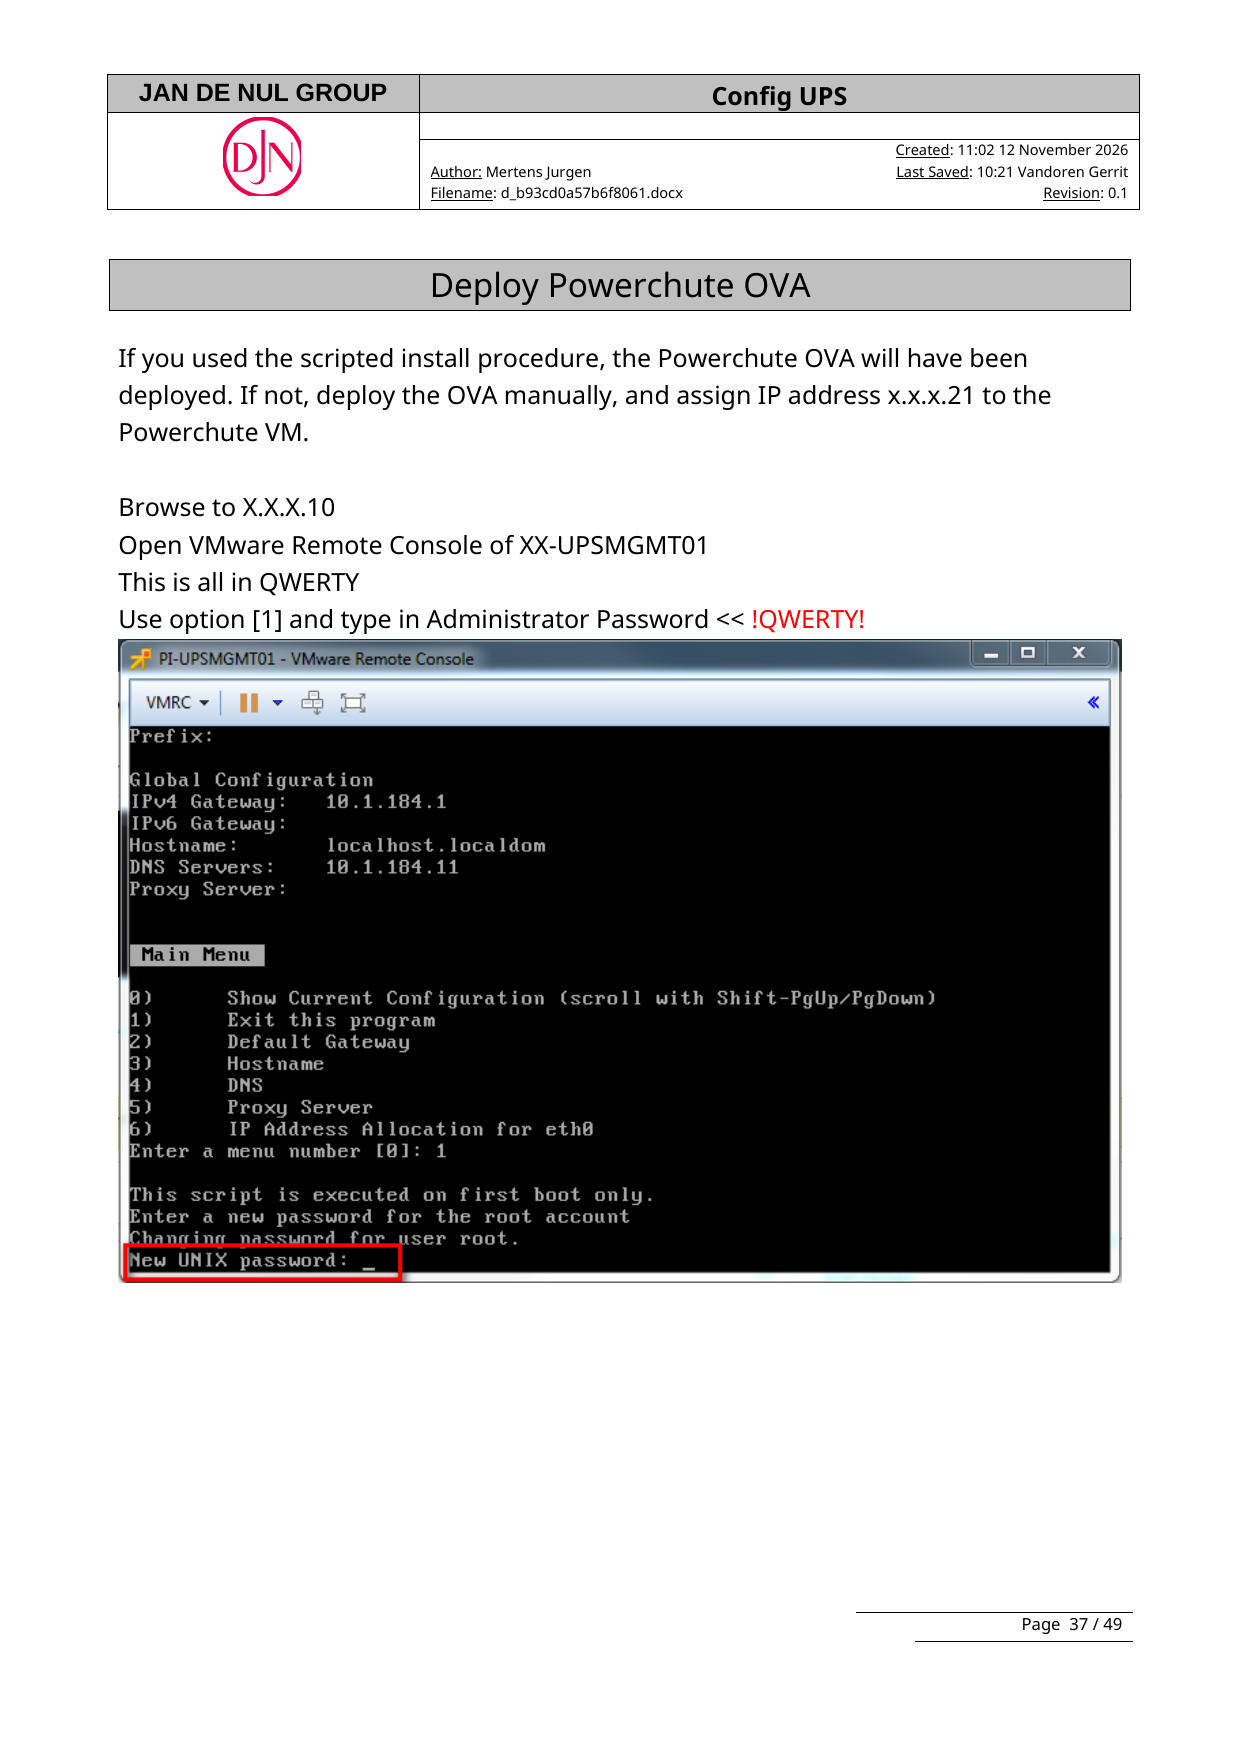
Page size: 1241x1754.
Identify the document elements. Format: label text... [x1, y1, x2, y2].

text Browse to X.X.X.10 [118, 490, 1122, 524]
text Open VMware Remote Console of XX-UPSMGMT01 [118, 527, 1122, 561]
text This is all in QWERTY [118, 565, 1122, 599]
text Use option [1] and type in Administrator Password << !QWERTY! [118, 602, 1122, 636]
subtitle Deploy Powerchute OVA [110, 260, 1130, 310]
text If you used the scripted install procedure, the Powerchute OVA will have been deployed. If not, deploy the OVA manually, and assign IP address x.x.x.21 to the Powerchute VM. [118, 340, 1122, 449]
picture [118, 639, 1122, 1283]
picture [222, 117, 301, 196]
